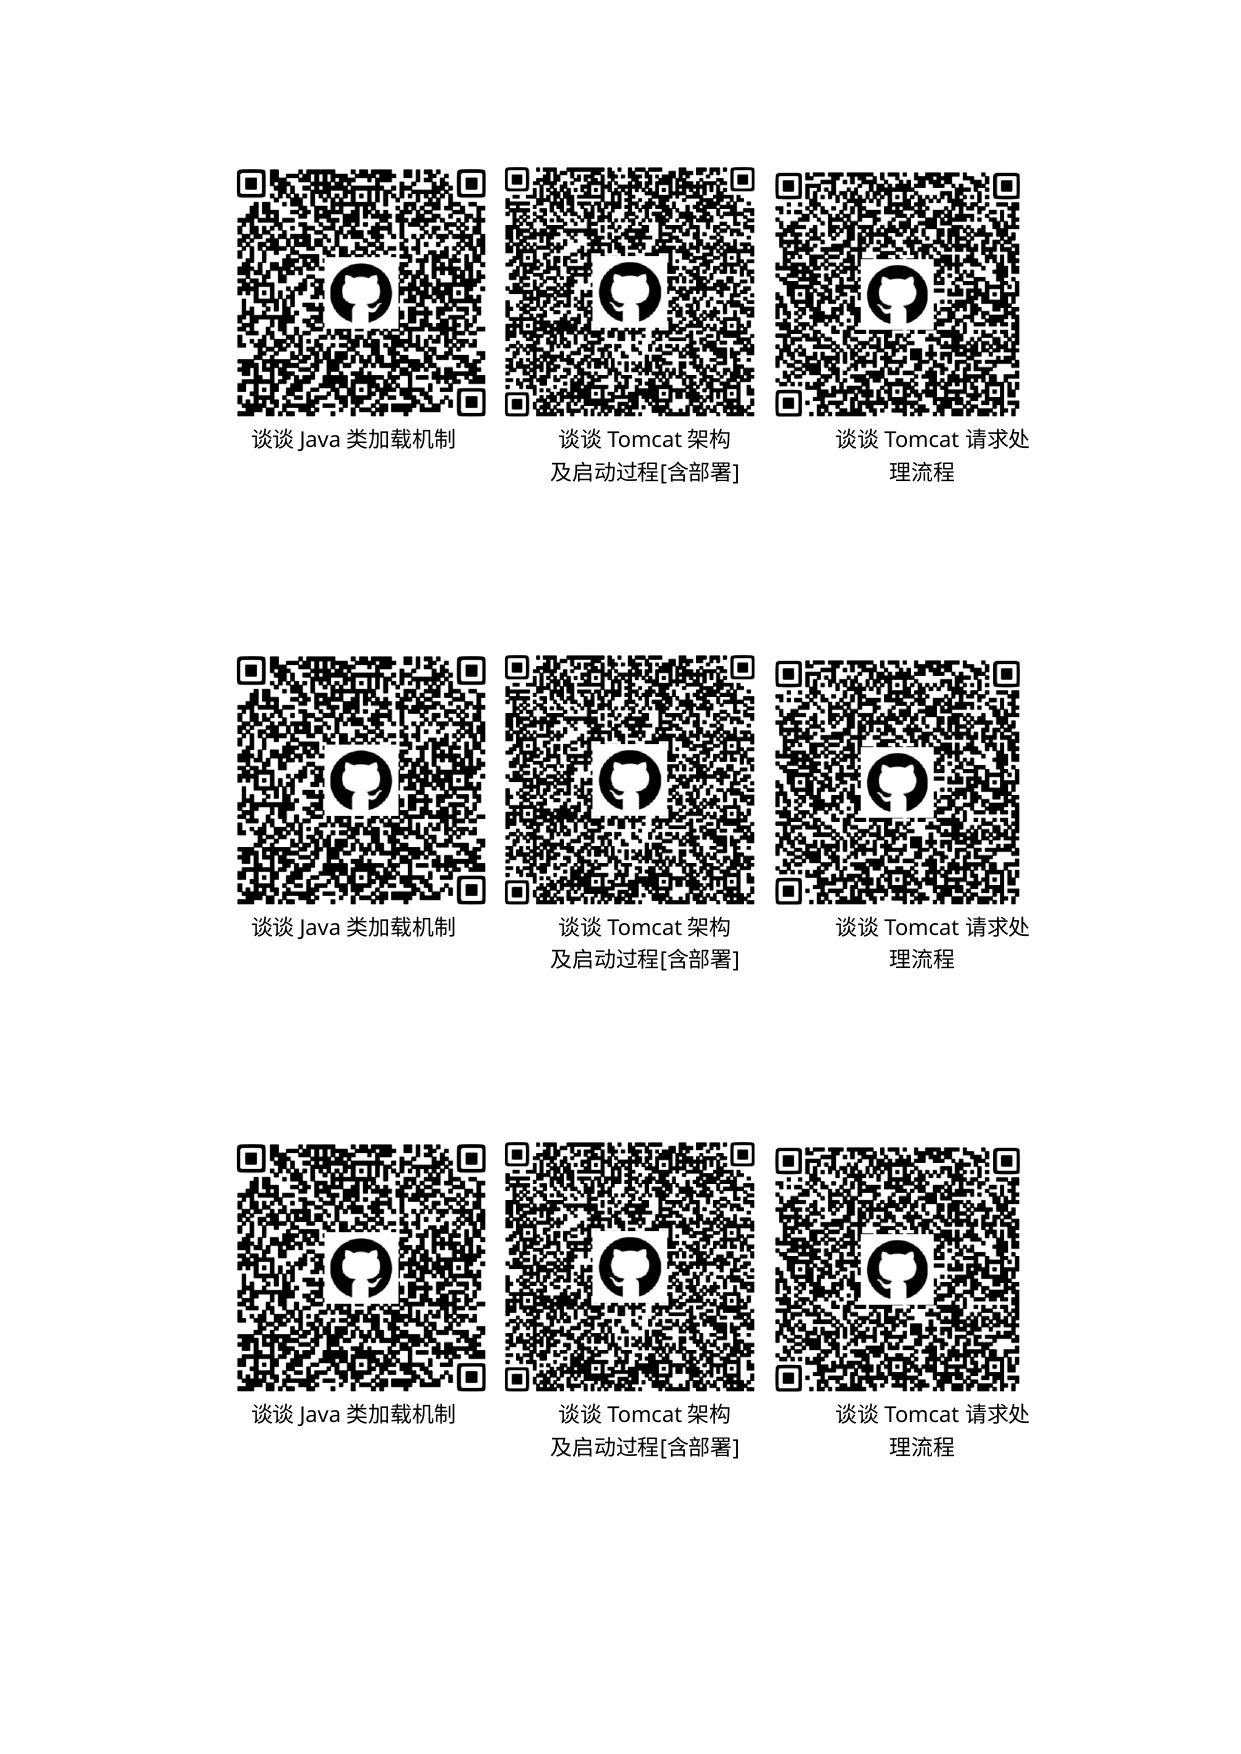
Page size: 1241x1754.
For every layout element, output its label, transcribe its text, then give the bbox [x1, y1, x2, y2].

table_header 谈谈 Tomcat 架构 及启动过程[含部署] [476, 1397, 792, 1462]
table_header 谈谈 Java 类加载机制 [188, 910, 476, 974]
table_header 谈谈 Java 类加载机制 [188, 422, 476, 487]
picture [500, 1137, 760, 1397]
picture [769, 654, 1025, 910]
picture [500, 649, 760, 910]
picture [769, 167, 1025, 422]
picture [500, 162, 760, 422]
table_header 谈谈 Tomcat 请求处理流程 [793, 910, 1052, 974]
picture [231, 1138, 490, 1397]
picture [769, 1142, 1025, 1397]
picture [231, 163, 490, 422]
table_header 谈谈 Java 类加载机制 [188, 1397, 476, 1462]
table_header 谈谈 Tomcat 架构 及启动过程[含部署] [476, 910, 792, 974]
table_header 谈谈 Tomcat 架构 及启动过程[含部署] [476, 422, 792, 487]
picture [231, 650, 490, 910]
table_header 谈谈 Tomcat 请求处理流程 [793, 1397, 1052, 1462]
table_header 谈谈 Tomcat 请求处理流程 [793, 422, 1052, 487]
